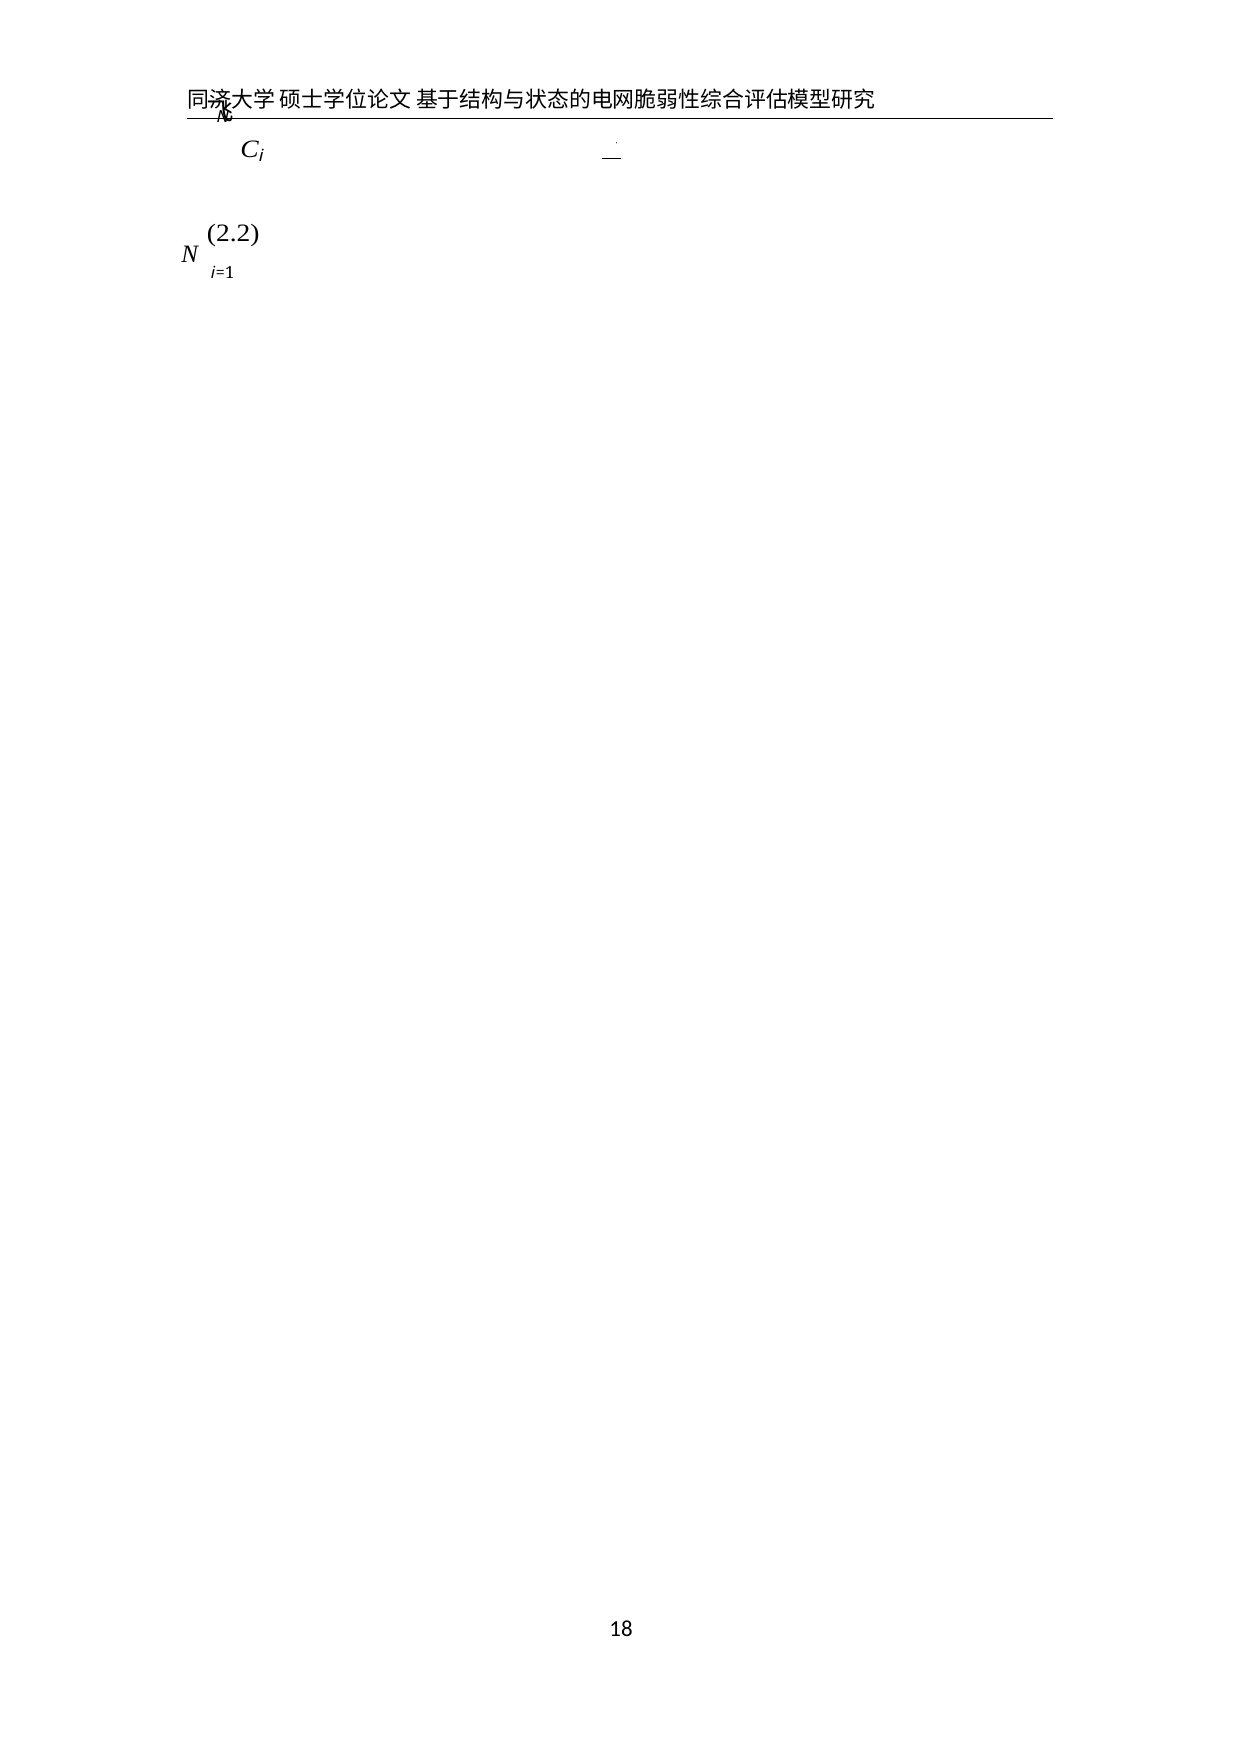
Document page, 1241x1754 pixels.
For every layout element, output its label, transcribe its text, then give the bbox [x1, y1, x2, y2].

text i=1 [211, 265, 592, 282]
text N [181, 250, 592, 265]
text 飞 Ci (2.2) [207, 124, 592, 250]
